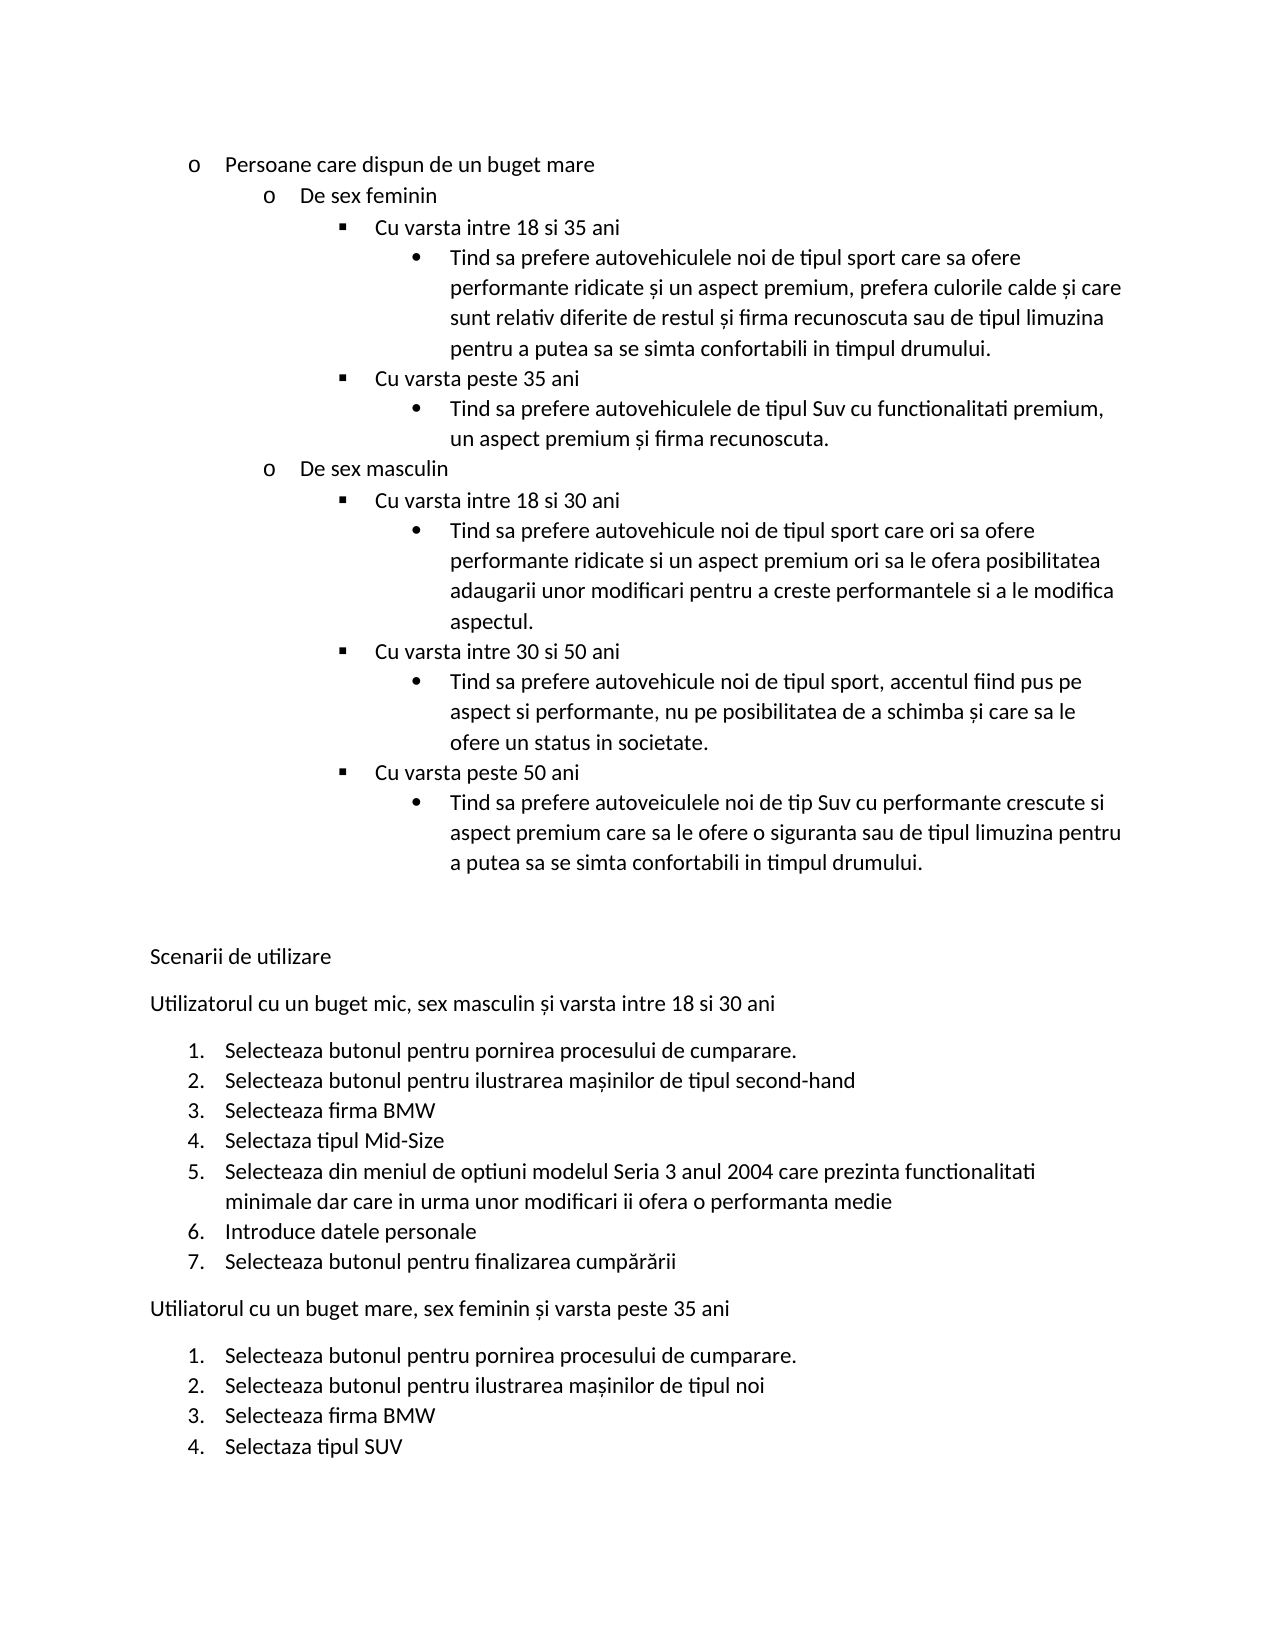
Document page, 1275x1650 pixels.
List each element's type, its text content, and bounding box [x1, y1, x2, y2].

list Introduce datele personale [187, 1217, 1125, 1245]
text Scenarii de utilizare [150, 942, 1125, 970]
list Cu varsta peste 35 ani [337, 364, 1125, 392]
list Selecteaza butonul pentru ilustrarea mașinilor de tipul second-hand [187, 1066, 1125, 1094]
text Utiliatorul cu un buget mare, sex feminin și varsta peste 35 ani [150, 1294, 1125, 1322]
list De sex feminin [262, 181, 1125, 211]
list Selectaza tipul SUV [187, 1432, 1125, 1460]
list Cu varsta intre 30 si 50 ani [337, 637, 1125, 665]
list Tind sa prefere autovehiculele de tipul Suv cu functionalitati premium, un aspect premium și firma recunoscuta. [412, 394, 1125, 452]
list Selecteaza din meniul de optiuni modelul Seria 3 anul 2004 care prezinta functionalitati minimale dar care in urma unor modificari ii ofera o performanta medie [187, 1157, 1125, 1215]
list Tind sa prefere autoveiculele noi de tip Suv cu performante crescute si aspect premium care sa le ofere o siguranta sau de tipul limuzina pentru a putea sa se simta confortabili in timpul drumului. [412, 788, 1125, 877]
list Selecteaza firma BMW [187, 1402, 1125, 1430]
list Persoane care dispun de un buget mare [187, 150, 1125, 179]
list Cu varsta peste 50 ani [337, 758, 1125, 786]
list Selectaza tipul Mid-Size [187, 1127, 1125, 1155]
list Selecteaza butonul pentru pornirea procesului de cumparare. [187, 1036, 1125, 1064]
list Selecteaza butonul pentru finalizarea cumpărării [187, 1247, 1125, 1276]
list Cu varsta intre 18 si 30 ani [337, 486, 1125, 514]
list Selecteaza butonul pentru pornirea procesului de cumparare. [187, 1341, 1125, 1369]
list Selecteaza butonul pentru ilustrarea mașinilor de tipul noi [187, 1371, 1125, 1399]
text Utilizatorul cu un buget mic, sex masculin și varsta intre 18 si 30 ani [150, 989, 1125, 1017]
list De sex masculin [262, 454, 1125, 484]
list Cu varsta intre 18 si 35 ani [337, 213, 1125, 241]
list Tind sa prefere autovehicule noi de tipul sport, accentul fiind pus pe aspect si performante, nu pe posibilitatea de a schimba și care sa le ofere un status in societate. [412, 667, 1125, 756]
list Tind sa prefere autovehicule noi de tipul sport care ori sa ofere performante ridicate si un aspect premium ori sa le ofera posibilitatea adaugarii unor modificari pentru a creste performantele si a le modifica aspectul. [412, 516, 1125, 635]
list Tind sa prefere autovehiculele noi de tipul sport care sa ofere performante ridicate și un aspect premium, prefera culorile calde și care sunt relativ diferite de restul și firma recunoscuta sau de tipul limuzina pentru a putea sa se simta confortabili in timpul drumului. [412, 243, 1125, 362]
list Selecteaza firma BMW [187, 1096, 1125, 1124]
